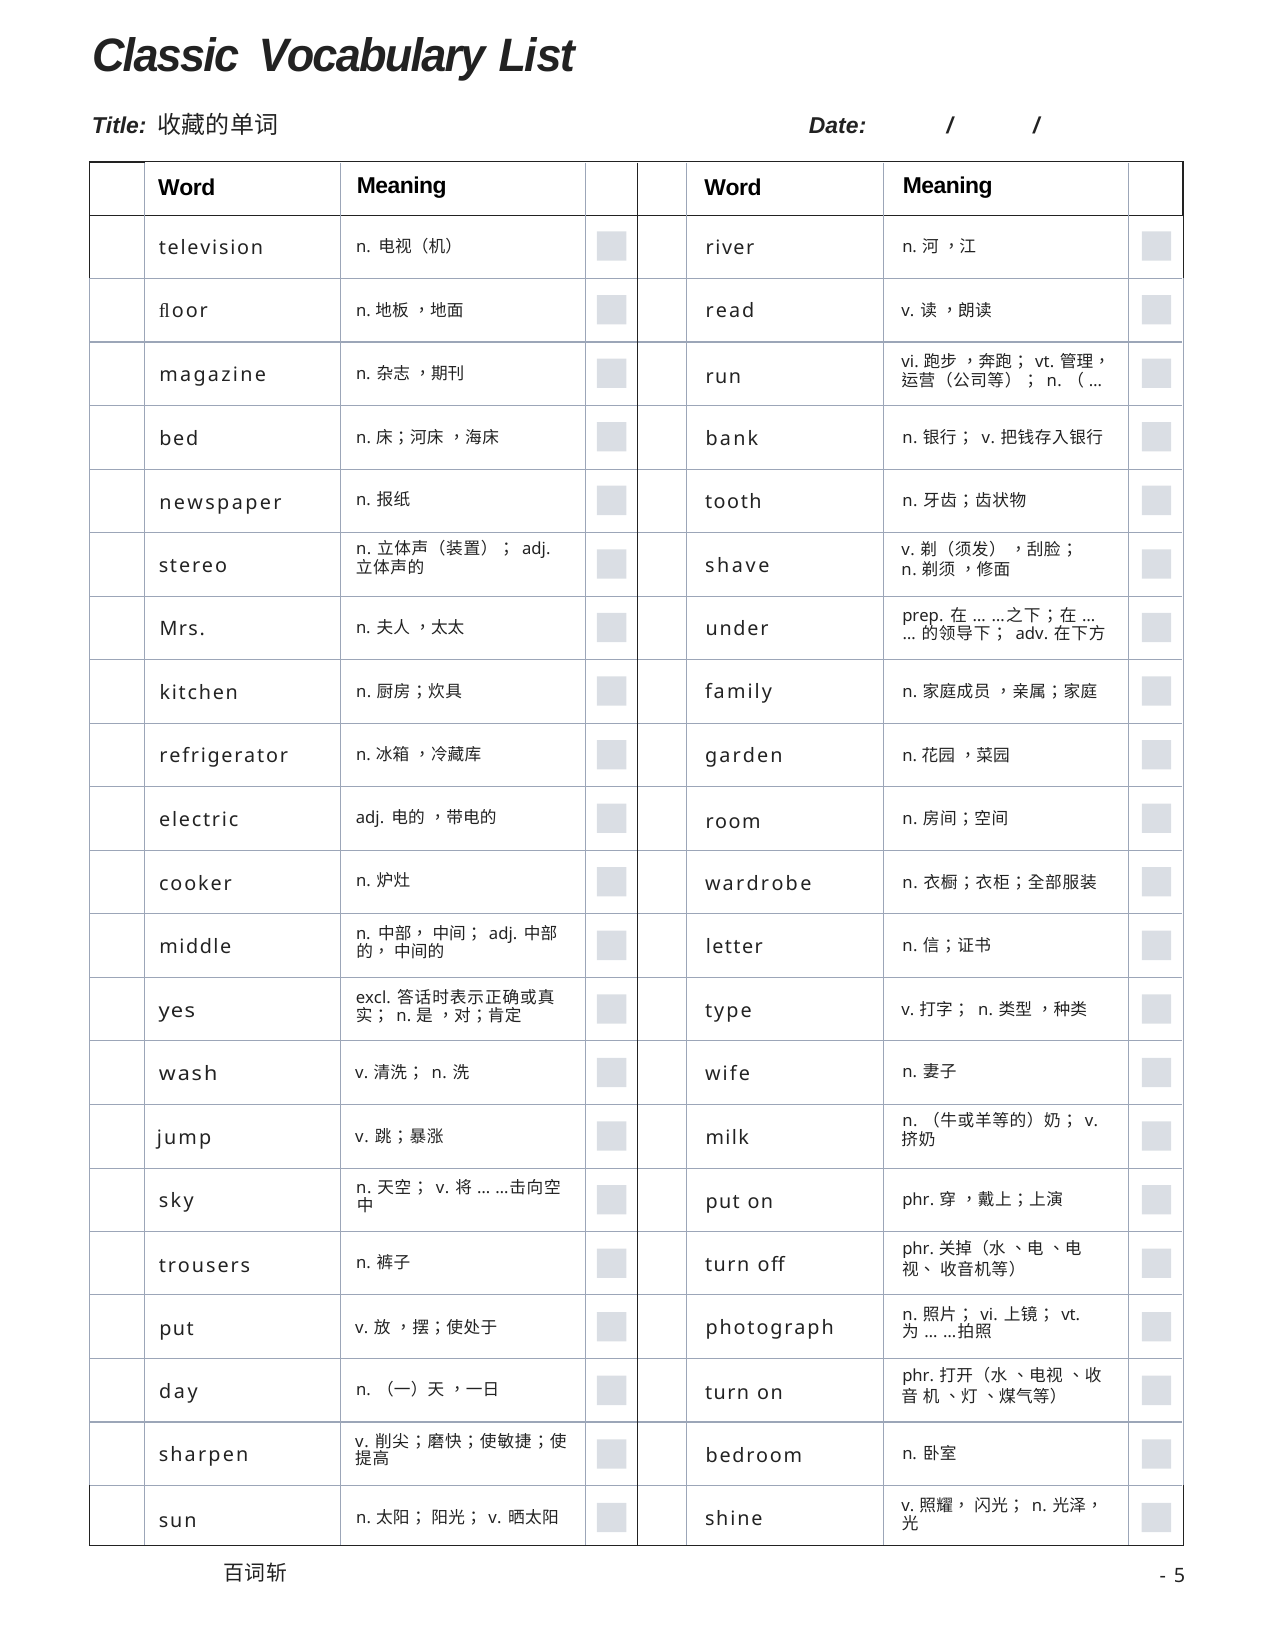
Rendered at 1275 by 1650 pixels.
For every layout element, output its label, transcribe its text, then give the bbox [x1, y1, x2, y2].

table_cell [90, 406, 144, 468]
text Title: 收藏的单词 Date: / / [92, 111, 1185, 140]
table_cell turn off [687, 1232, 883, 1294]
table_cell [638, 1105, 686, 1167]
table_cell n. 裤子 [341, 1232, 585, 1294]
table_cell phr. 穿 ，戴上；上演 [884, 1169, 1128, 1231]
table_cell bedroom [687, 1423, 883, 1485]
table_cell milk [687, 1105, 883, 1167]
table_cell [638, 851, 686, 913]
table_cell [90, 216, 144, 278]
table_cell trousers [145, 1232, 340, 1294]
table_cell wife [687, 1041, 883, 1104]
table_cell [638, 1423, 686, 1485]
table_cell n. 杂志 ，期刊 [341, 343, 585, 405]
table_cell [90, 978, 144, 1040]
table_cell cooker [145, 851, 340, 913]
table_cell [638, 1041, 686, 1104]
table_cell sun [145, 1486, 340, 1545]
table_cell wardrobe [687, 851, 883, 913]
table_cell [1129, 1485, 1183, 1545]
table_cell [1129, 786, 1183, 850]
table_cell [638, 470, 686, 532]
table_cell v. 削尖；磨快；使敏捷；使 提高 [341, 1423, 585, 1485]
table_cell n. 牙齿；齿状物 [884, 470, 1128, 532]
table_cell [1129, 216, 1183, 278]
table_cell type [687, 978, 883, 1040]
table_cell turn on [687, 1359, 883, 1421]
table_cell [586, 343, 637, 405]
table_cell put [145, 1295, 340, 1358]
table_cell [586, 1169, 637, 1231]
table_cell [638, 343, 686, 405]
table_cell [90, 1295, 144, 1358]
table_cell [1129, 1040, 1183, 1104]
table_cell n. 妻子 [884, 1041, 1128, 1104]
table_cell [638, 724, 686, 786]
table_cell [1129, 1294, 1183, 1358]
table_cell v. 清洗； n. 洗 [341, 1041, 585, 1104]
table_cell run [687, 343, 883, 405]
table_cell [638, 1295, 686, 1358]
table_header Word [145, 162, 340, 214]
table_header [586, 162, 637, 214]
table_cell [1129, 659, 1183, 723]
table_cell [90, 1105, 144, 1167]
table_cell newspaper [145, 470, 340, 532]
table_cell n. 天空； v. 将 … …击向空 中 [341, 1169, 585, 1231]
table_cell wash [145, 1041, 340, 1104]
table_header Word [687, 162, 883, 214]
table_cell [90, 1169, 144, 1231]
table_cell [90, 279, 144, 341]
table_cell [1129, 723, 1183, 786]
table_cell [638, 660, 686, 723]
table_cell [638, 914, 686, 977]
table_cell adj. 电的 ，带电的 [341, 787, 585, 850]
table_cell [90, 343, 144, 405]
table_cell stereo [145, 533, 340, 596]
table_cell [586, 470, 637, 532]
table_cell n. 电视（机） [341, 216, 585, 278]
table_cell [1129, 1358, 1183, 1421]
table_cell v. 跳；暴涨 [341, 1105, 585, 1167]
table_cell n. 厨房；炊具 [341, 660, 585, 723]
table_cell room [687, 787, 883, 850]
table_cell phr. 关掉（水 、电 、电视、 收音机等） [884, 1232, 1128, 1294]
table_cell day [145, 1359, 340, 1421]
table_cell sky [145, 1169, 340, 1231]
table_cell read [687, 279, 883, 341]
table_cell shave [687, 533, 883, 596]
table_cell [1129, 1421, 1183, 1485]
table_cell sharpen [145, 1423, 340, 1485]
table_cell [638, 216, 686, 278]
table_cell [638, 1359, 686, 1421]
table_cell v. 打字； n. 类型 ，种类 [884, 978, 1128, 1040]
table_cell river [687, 216, 883, 278]
table_cell [586, 724, 637, 786]
table_cell [638, 787, 686, 850]
table_cell bed [145, 406, 340, 468]
table_cell [90, 1041, 144, 1104]
table_cell [586, 1486, 637, 1545]
table_cell [90, 1232, 144, 1294]
table_cell family [687, 660, 883, 723]
table_cell n. 立体声（装置）； adj. 立体声的 [341, 533, 585, 596]
table_cell [90, 1486, 144, 1545]
table_cell tooth [687, 470, 883, 532]
table_cell n. 夫人 ，太太 [341, 597, 585, 659]
table_cell Mrs. [145, 597, 340, 659]
table_cell v. 照耀， 闪光； n. 光泽， 光 [884, 1486, 1128, 1545]
table_cell television [145, 216, 340, 278]
table_cell photograph [687, 1295, 883, 1358]
table_cell yes [145, 978, 340, 1040]
table_cell n. 信；证书 [884, 914, 1128, 977]
table_cell [1129, 913, 1183, 977]
table_cell [586, 1232, 637, 1294]
table_cell n. （一）天 ，一日 [341, 1359, 585, 1421]
table_cell n. 太阳； 阳光； v. 晒太阳 [341, 1486, 585, 1545]
table_cell n. 报纸 [341, 470, 585, 532]
table_cell [90, 787, 144, 850]
table_cell [586, 533, 637, 596]
table_cell [638, 597, 686, 659]
table_cell [586, 1423, 637, 1485]
table_cell vi. 跑步 ，奔跑； vt. 管理， 运营（公司等）； n. （ … [884, 343, 1128, 405]
table_cell shine [687, 1486, 883, 1545]
table_cell [638, 1169, 686, 1231]
table_cell [1129, 469, 1183, 532]
table_cell n. 卧室 [884, 1423, 1128, 1485]
table_cell bank [687, 406, 883, 468]
table_cell [586, 787, 637, 850]
table_cell [638, 978, 686, 1040]
table_cell [90, 1359, 144, 1421]
table_cell [1129, 278, 1183, 341]
table_cell [586, 914, 637, 977]
table_cell n. 炉灶 [341, 851, 585, 913]
table_cell [586, 406, 637, 468]
table_cell n. 家庭成员 ，亲属；家庭 [884, 660, 1128, 723]
table_cell n. 地板 ，地面 [341, 279, 585, 341]
table_cell [586, 597, 637, 659]
table_cell n. 冰箱 ，冷藏库 [341, 724, 585, 786]
table_cell [1129, 1168, 1183, 1231]
table_cell prep. 在 … …之下；在 … … 的领导下； adv. 在下方 [884, 597, 1128, 659]
table_cell under [687, 597, 883, 659]
table_cell n. （牛或羊等的）奶； v. 挤奶 [884, 1105, 1128, 1167]
table_cell [586, 660, 637, 723]
table_cell [1129, 341, 1183, 405]
table_cell n. 中部， 中间； adj. 中部 的， 中间的 [341, 914, 585, 977]
table_cell excl. 答话时表示正确或真 实； n. 是 ，对；肯定 [341, 978, 585, 1040]
text 百词斩 - 5 [89, 1562, 1185, 1585]
table_header Meaning [884, 162, 1128, 214]
table_cell [586, 1041, 637, 1104]
table_header [638, 162, 686, 214]
table_cell [1129, 977, 1183, 1040]
table_cell [90, 597, 144, 659]
table_cell [1129, 1104, 1183, 1167]
table_cell v. 剃（须发） ，刮脸； n. 剃须 ，修面 [884, 533, 1128, 596]
table_cell n. 房间；空间 [884, 787, 1128, 850]
table_cell n. 花园 ，菜园 [884, 724, 1128, 786]
table_cell [90, 660, 144, 723]
table_cell [90, 914, 144, 977]
table_cell n. 河 ，江 [884, 216, 1128, 278]
table_cell electric [145, 787, 340, 850]
table_cell ﬂoor [145, 279, 340, 341]
table_cell [90, 470, 144, 532]
text Classic Vocabulary List [92, 32, 1185, 89]
table_header [1129, 162, 1182, 214]
table_cell [638, 279, 686, 341]
table_cell [638, 1486, 686, 1545]
table_cell n. 衣橱；衣柜；全部服装 [884, 851, 1128, 913]
table_cell [1129, 532, 1183, 596]
table_cell [586, 1359, 637, 1421]
table_cell put on [687, 1169, 883, 1231]
table_cell [586, 1295, 637, 1358]
table_cell [1129, 405, 1183, 468]
table_cell jump [145, 1105, 340, 1167]
table_cell v. 放 ，摆；使处于 [341, 1295, 585, 1358]
table_cell middle [145, 914, 340, 977]
table_cell [586, 1105, 637, 1167]
table_cell [1129, 596, 1183, 659]
table_cell [586, 279, 637, 341]
table_cell [90, 724, 144, 786]
table_cell [638, 533, 686, 596]
table_cell [90, 851, 144, 913]
table_cell phr. 打开（水 、电视 、收音 机 、灯 、煤气等） [884, 1359, 1128, 1421]
table_cell garden [687, 724, 883, 786]
table_cell refrigerator [145, 724, 340, 786]
table_cell [586, 978, 637, 1040]
table_cell kitchen [145, 660, 340, 723]
table_cell [586, 216, 637, 278]
table_cell n. 银行； v. 把钱存入银行 [884, 406, 1128, 468]
table_cell n. 照片； vi. 上镜； vt. 为 … …拍照 [884, 1295, 1128, 1358]
table_cell v. 读 ，朗读 [884, 279, 1128, 341]
table_cell n. 床；河床 ，海床 [341, 406, 585, 468]
table_cell [90, 533, 144, 596]
table_cell [1129, 1231, 1183, 1294]
table_header [90, 163, 144, 214]
table_cell [638, 1232, 686, 1294]
table_cell magazine [145, 343, 340, 405]
table_cell [1129, 850, 1183, 913]
table_header Meaning [341, 162, 585, 214]
table_cell [638, 406, 686, 468]
table_cell letter [687, 914, 883, 977]
table_cell [586, 851, 637, 913]
table_cell [90, 1423, 144, 1485]
